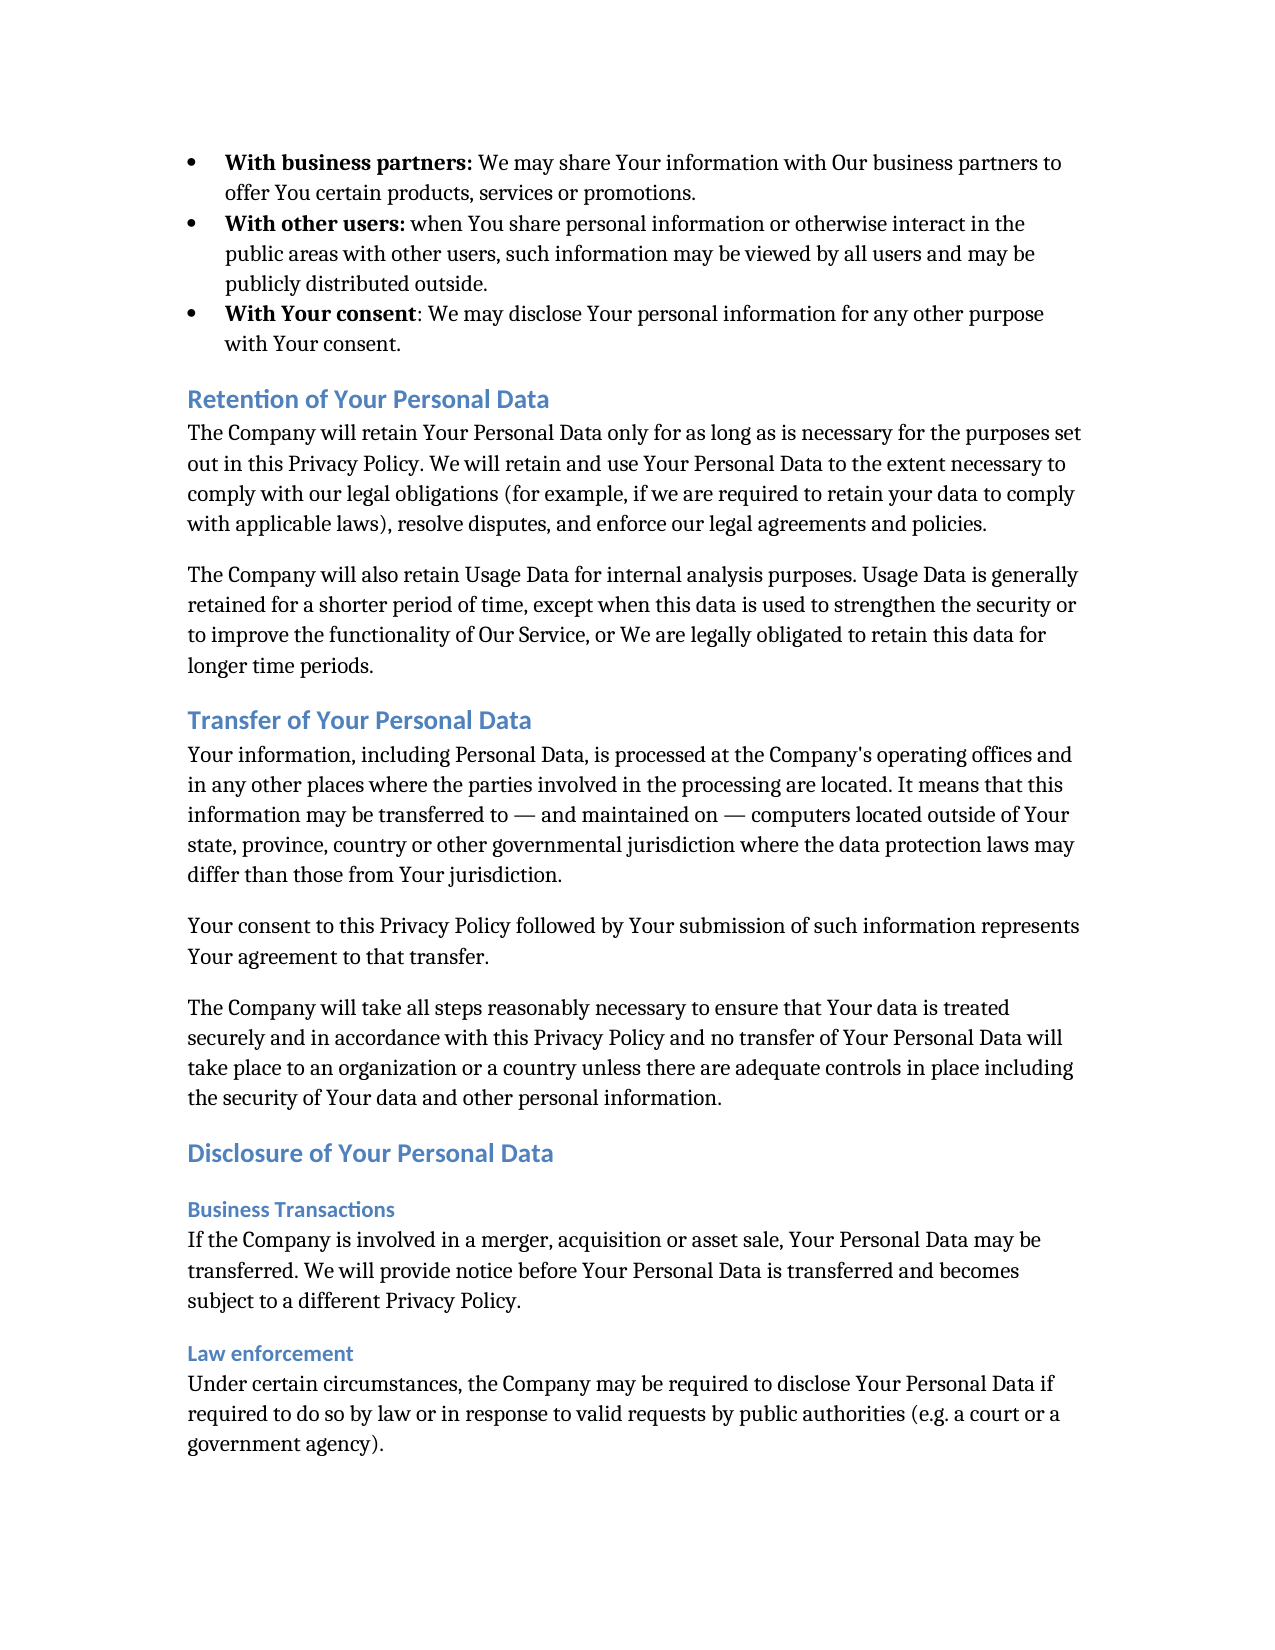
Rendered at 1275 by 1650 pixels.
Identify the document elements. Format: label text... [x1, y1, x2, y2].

subtitle Disclosure of Your Personal Data [187, 1136, 1087, 1169]
list With other users: when You share personal information or otherwise interact in the public areas with other users, such information may be viewed by all users and may be publicly distributed outside. [187, 210, 1087, 297]
text Your consent to this Privacy Policy followed by Your submission of such information represents Your agreement to that transfer. [187, 913, 1087, 970]
text If the Company is involved in a merger, acquisition or asset sale, Your Personal Data may be transferred. We will provide notice before Your Personal Data is transferred and becomes subject to a different Privacy Policy. [187, 1227, 1087, 1314]
text The Company will take all steps reasonably necessary to ensure that Your data is treated securely and in accordance with this Privacy Policy and no transfer of Your Personal Data will take place to an organization or a country unless there are adequate controls in place including the security of Your data and other personal information. [187, 994, 1087, 1112]
text Under certain circumstances, the Company may be required to disclose Your Personal Data if required to do so by law or in response to valid requests by public authorities (e.g. a court or a government agency). [187, 1371, 1087, 1458]
list With Your consent: We may disclose Your personal information for any other purpose with Your consent. [187, 301, 1087, 358]
subtitle Law enforcement [187, 1339, 1087, 1367]
list With business partners: We may share Your information with Our business partners to offer You certain products, services or promotions. [187, 150, 1087, 207]
subtitle Retention of Your Personal Data [187, 382, 1087, 415]
subtitle Transfer of Your Personal Data [187, 703, 1087, 737]
text The Company will also retain Usage Data for internal analysis purposes. Usage Data is generally retained for a shorter period of time, except when this data is used to strengthen the security or to improve the functionality of Our Service, or We are legally obligated to retain this data for longer time periods. [187, 562, 1087, 679]
text Your information, including Personal Data, is processed at the Company's operating offices and in any other places where the parties involved in the processing are located. It means that this information may be transferred to — and maintained on — computers located outside of Your state, province, country or other governmental jurisdiction where the data protection laws may differ than those from Your jurisdiction. [187, 741, 1087, 889]
subtitle Business Transactions [187, 1195, 1087, 1223]
text The Company will retain Your Personal Data only for as long as is necessary for the purposes set out in this Privacy Policy. We will retain and use Your Personal Data to the extent necessary to comply with our legal obligations (for example, if we are required to retain your data to comply with applicable laws), resolve disputes, and enforce our legal agreements and policies. [187, 420, 1087, 537]
